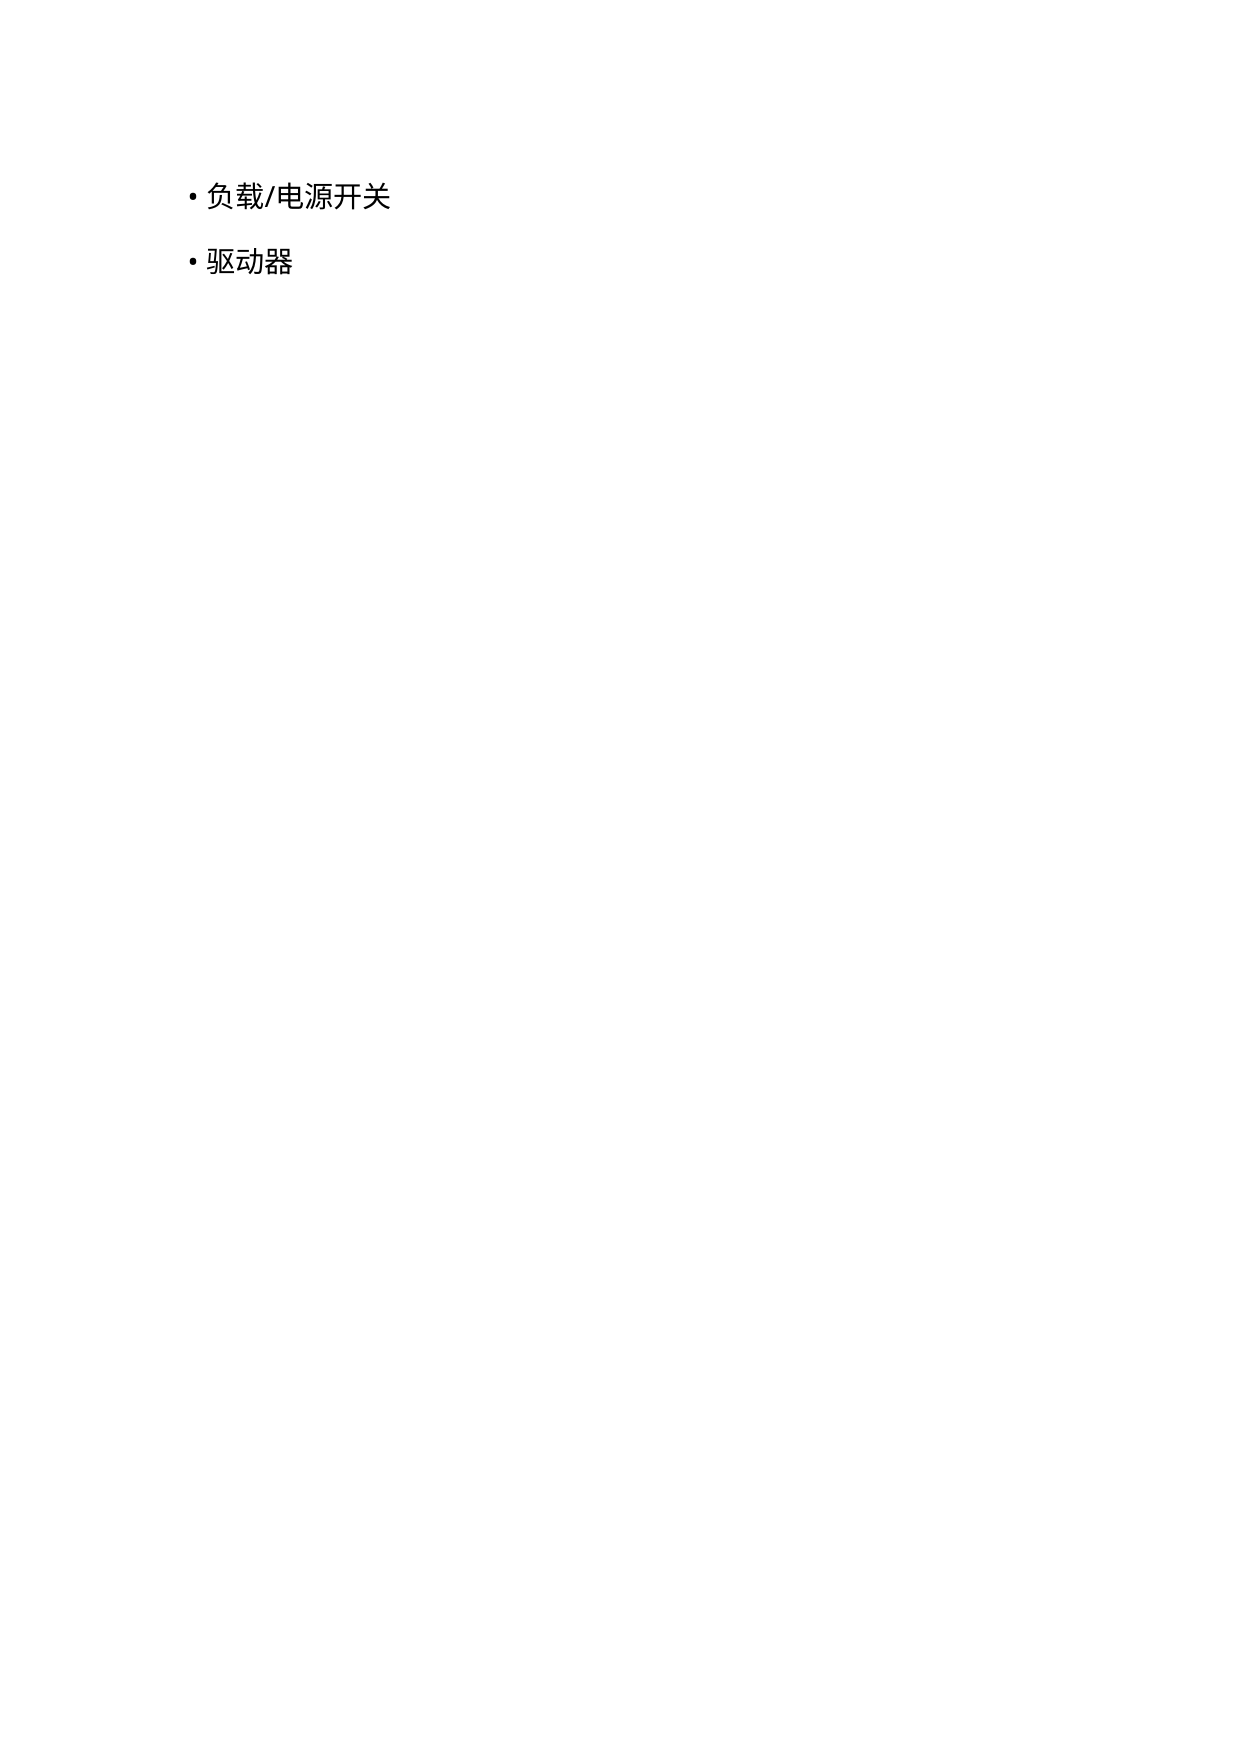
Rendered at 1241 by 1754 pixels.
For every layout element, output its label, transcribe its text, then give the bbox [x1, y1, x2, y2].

text • 驱动器 [187, 227, 1053, 292]
text • 负载/电源开关 [187, 162, 1053, 227]
